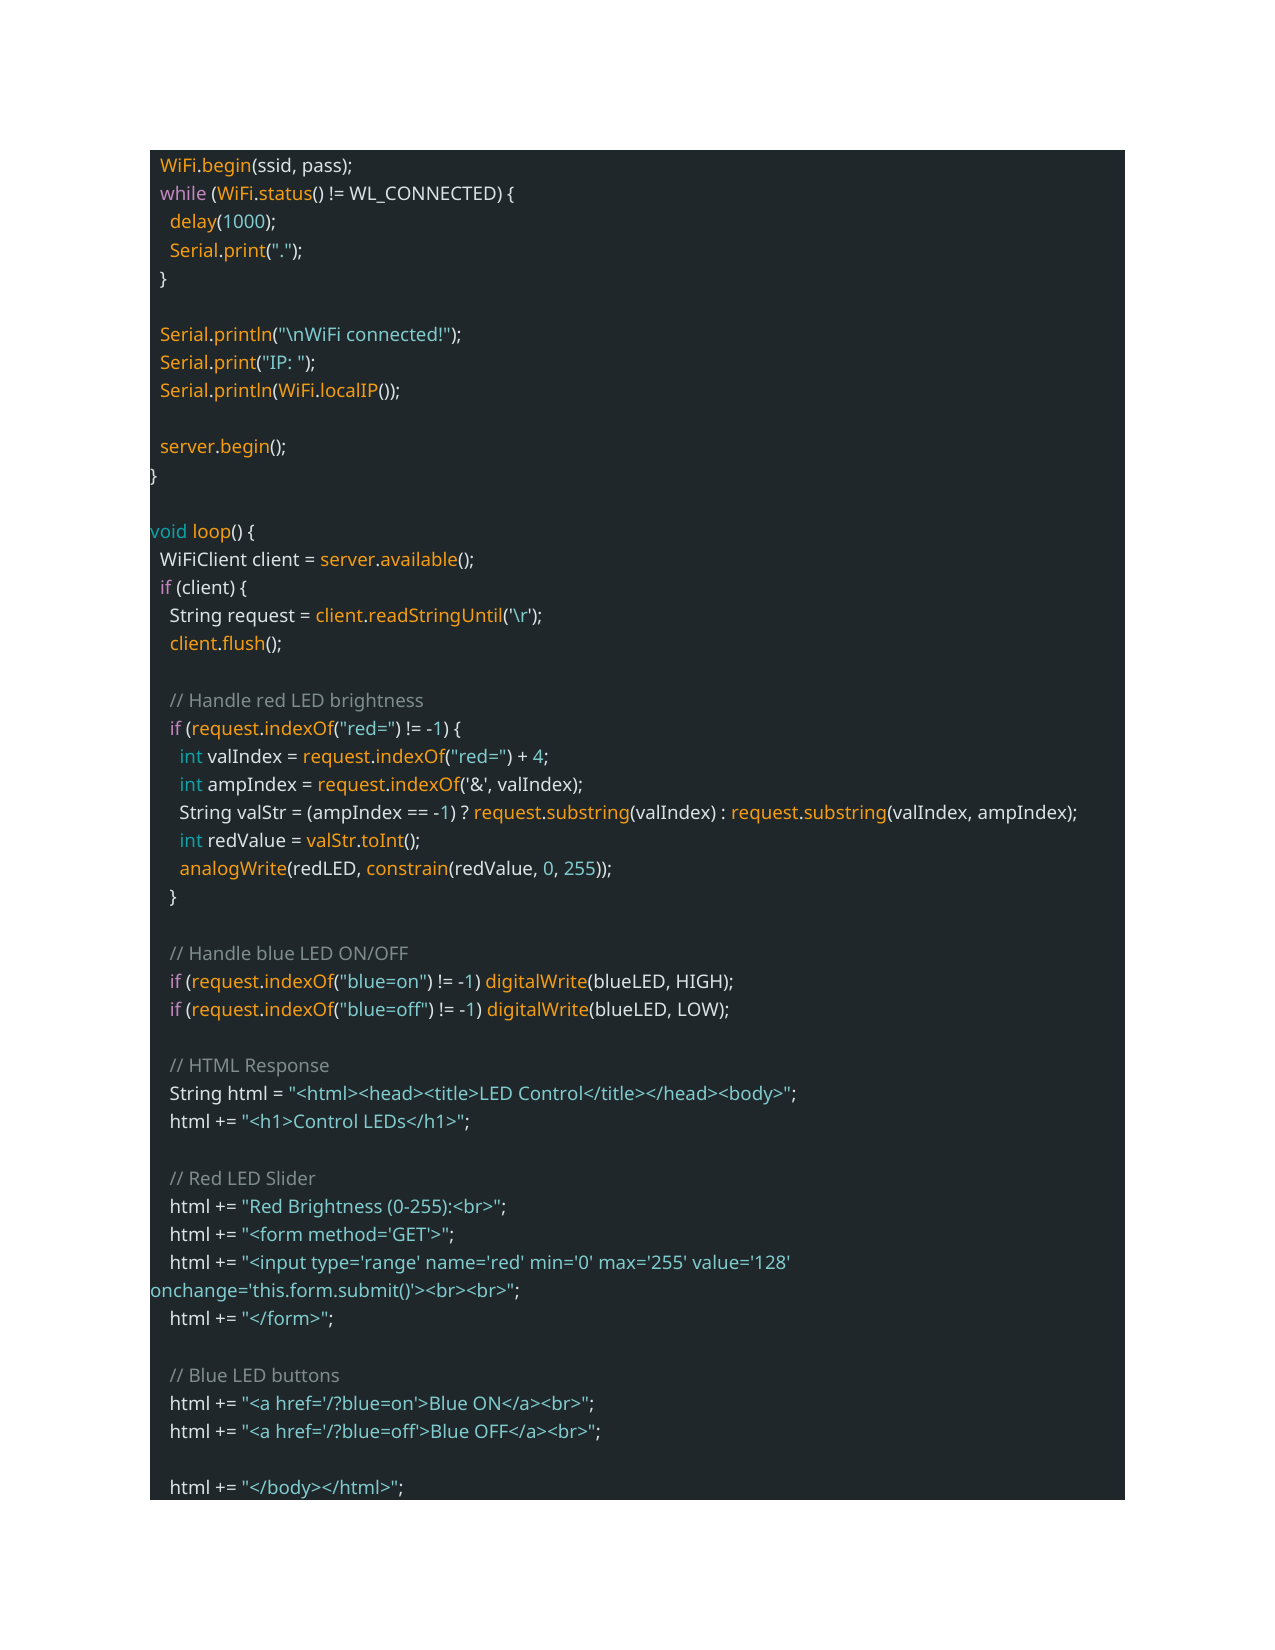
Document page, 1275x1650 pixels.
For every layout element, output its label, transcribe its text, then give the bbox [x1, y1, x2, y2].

text if (request.indexOf("blue=off") != -1) digitalWrite(blueLED, LOW); [150, 994, 1125, 1022]
text // Handle red LED brightness [150, 684, 1125, 712]
text WiFiClient client = server.available(); [150, 544, 1125, 572]
text if (request.indexOf("blue=on") != -1) digitalWrite(blueLED, HIGH); [150, 966, 1125, 994]
text int valIndex = request.indexOf("red=") + 4; [150, 741, 1125, 769]
text Serial.println("\nWiFi connected!"); [150, 319, 1125, 347]
text html += "</body></html>"; [150, 1472, 1125, 1500]
text Serial.print("."); [150, 234, 1125, 262]
text if (client) { [150, 572, 1125, 600]
text html += "<a href='/?blue=on'>Blue ON</a><br>"; [150, 1387, 1125, 1416]
text String request = client.readStringUntil('\r'); [150, 600, 1125, 628]
text int redValue = valStr.toInt(); [150, 825, 1125, 853]
text delay(1000); [150, 206, 1125, 234]
text String html = "<html><head><title>LED Control</title></head><body>"; [150, 1078, 1125, 1106]
text if (request.indexOf("red=") != -1) { [150, 712, 1125, 741]
text void loop() { [150, 516, 1125, 544]
text analogWrite(redLED, constrain(redValue, 0, 255)); [150, 853, 1125, 881]
text } [150, 262, 1125, 291]
text } [150, 881, 1125, 909]
text // HTML Response [150, 1050, 1125, 1078]
text html += "<form method='GET'>"; [150, 1219, 1125, 1247]
text html += "<h1>Control LEDs</h1>"; [150, 1106, 1125, 1134]
text client.flush(); [150, 628, 1125, 656]
text html += "<input type='range' name='red' min='0' max='255' value='128' onchange='this.form.submit()'><br><br>"; [150, 1247, 1125, 1303]
text while (WiFi.status() != WL_CONNECTED) { [150, 178, 1125, 206]
text } [150, 459, 1125, 487]
text html += "</form>"; [150, 1303, 1125, 1331]
text int ampIndex = request.indexOf('&', valIndex); [150, 769, 1125, 797]
text // Red LED Slider [150, 1162, 1125, 1191]
text // Blue LED buttons [150, 1359, 1125, 1387]
text html += "Red Brightness (0-255):<br>"; [150, 1191, 1125, 1219]
text server.begin(); [150, 431, 1125, 459]
text Serial.print("IP: "); [150, 347, 1125, 375]
text // Handle blue LED ON/OFF [150, 937, 1125, 966]
text html += "<a href='/?blue=off'>Blue OFF</a><br>"; [150, 1416, 1125, 1444]
text Serial.println(WiFi.localIP()); [150, 375, 1125, 403]
text String valStr = (ampIndex == -1) ? request.substring(valIndex) : request.substring(valIndex, ampIndex); [150, 797, 1125, 825]
text WiFi.begin(ssid, pass); [150, 150, 1125, 178]
